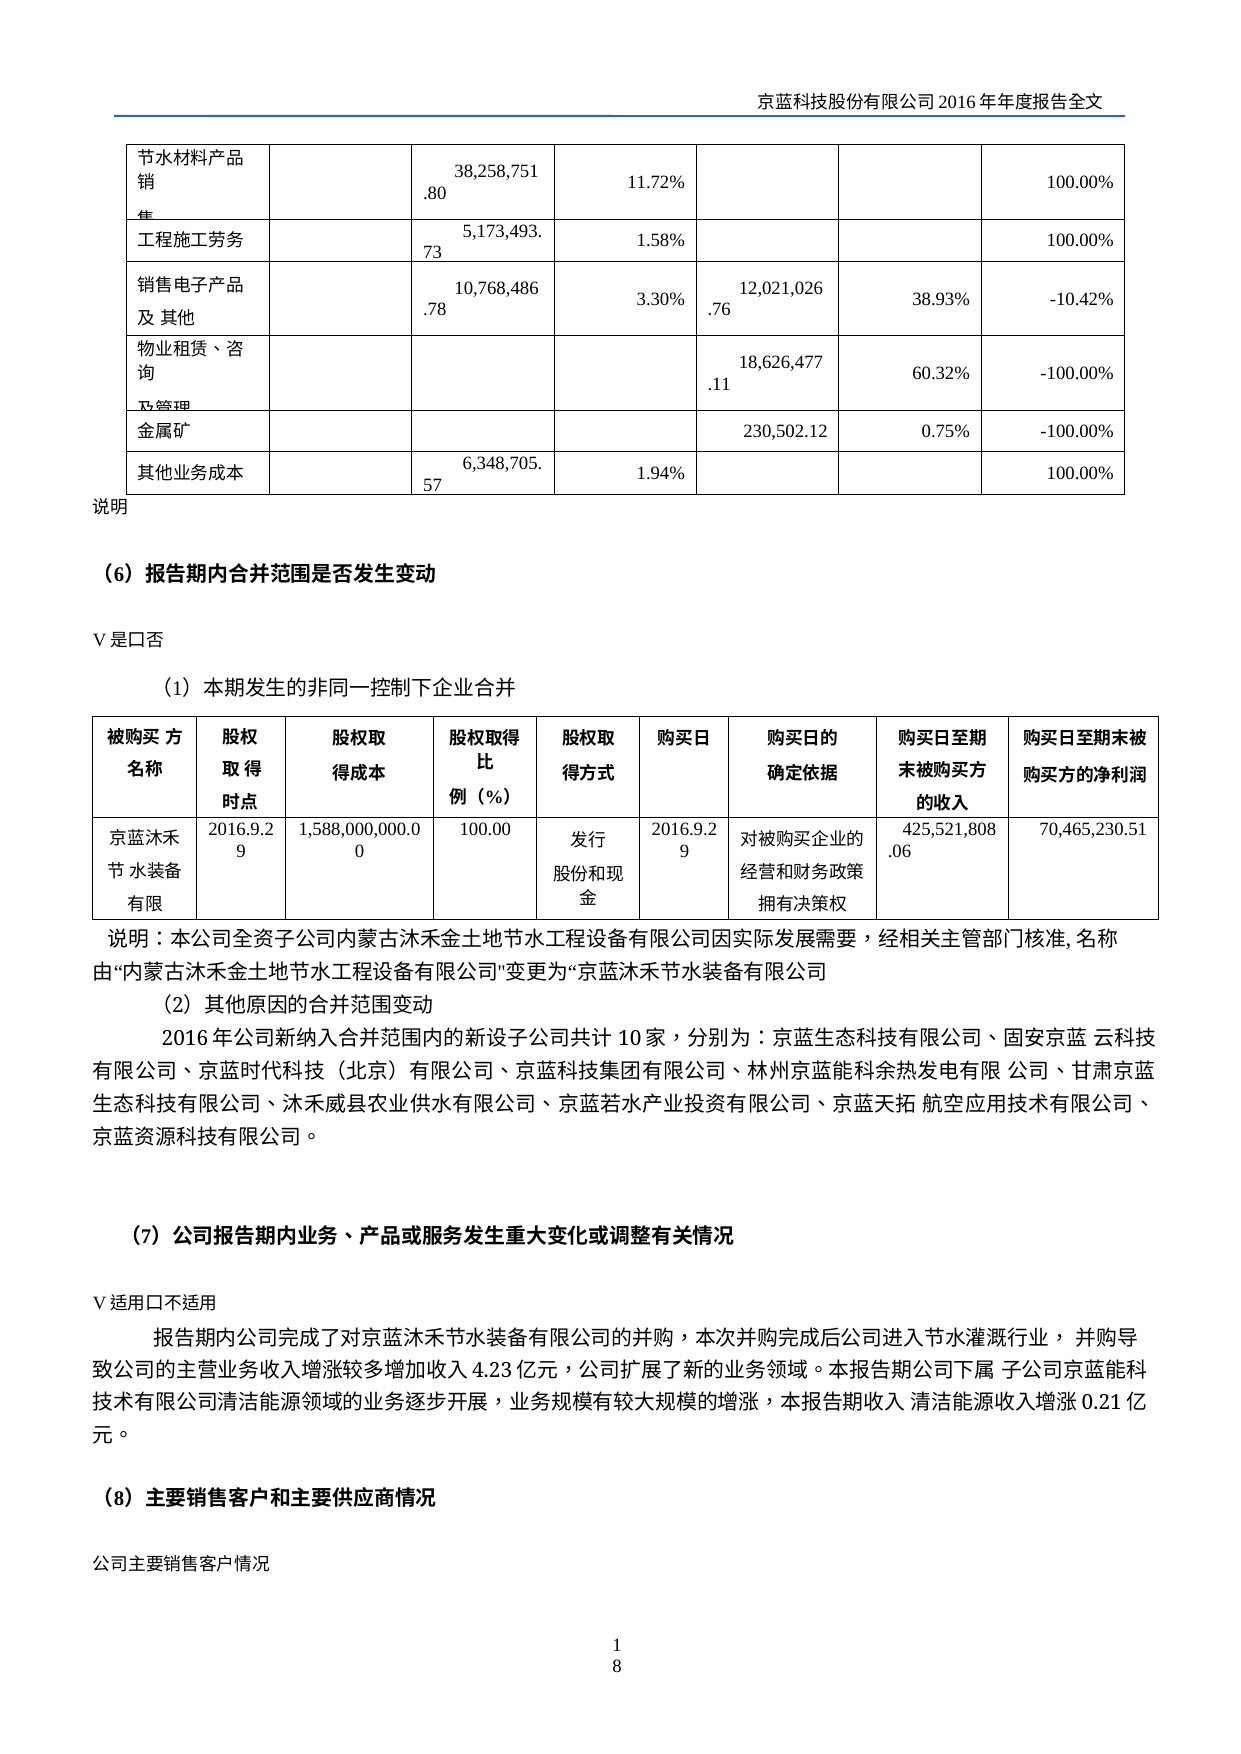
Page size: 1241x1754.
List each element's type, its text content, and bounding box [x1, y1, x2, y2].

table_header 股权取 得方式 [537, 717, 639, 817]
table_cell [697, 452, 838, 494]
table_header 被购买 方名称 [93, 717, 196, 817]
text 2016年公司新纳入合并范围内的新设子公司共计10家，分别为：京蓝生态科技有限公司、固安京蓝 云科技有限公司、京蓝时代科技（北京）有限公司、京蓝科技集团有限公司、林州京蓝能科余热发电有限 公司、甘肃京蓝生态科技有限公司、沐禾威县农业供水有限公司、京蓝若水产业投资有限公司、京蓝天拓 航空应用技术有限公司、京蓝资源科技有限公司。 [93, 1019, 1158, 1151]
table_header 股权取 得时点 [197, 717, 285, 817]
table_cell 230,502.12 [697, 411, 838, 451]
text （1）本期发生的非同一控制下企业合并 [93, 673, 1158, 702]
table_cell [270, 336, 411, 409]
table_cell 2016.9.29 [197, 818, 285, 919]
table_cell -10.42% [982, 262, 1124, 335]
table_cell 对被购买企业的 经营和财务政策 拥有决策权 [729, 818, 876, 919]
table_cell [839, 220, 981, 261]
table_cell [270, 220, 411, 261]
table_header 11.72% [555, 145, 696, 218]
table_cell -100.00% [982, 411, 1124, 451]
table_cell 425,521,808.06 [877, 818, 1008, 919]
table_cell 发行 股份和现金 支付 [537, 818, 639, 919]
table_header 股权取得比 例（%） [434, 717, 536, 817]
table_cell [270, 411, 411, 451]
table_cell [555, 411, 696, 451]
table_cell [555, 336, 696, 409]
table_header [839, 145, 981, 218]
table_cell 物业租赁、咨询 及管理 [127, 336, 269, 409]
table_cell 6,348,705.57 [412, 452, 554, 494]
table_cell 100.00 [434, 818, 536, 919]
table_cell 10,768,486.78 [412, 262, 554, 335]
table_cell [270, 452, 411, 494]
table_header 100.00% [982, 145, 1124, 218]
table_cell 38.93% [839, 262, 981, 335]
table_cell [412, 336, 554, 409]
text 公司主要销售客户情况 [93, 1552, 1158, 1576]
table_cell 12,021,026.76 [697, 262, 838, 335]
table_header 购买日至期末被 购买方的净利润 [1009, 717, 1158, 817]
table_cell 金属矿 [127, 411, 269, 451]
table_cell 京蓝沐禾节 水装备有限 公司 [93, 818, 196, 919]
text 说明：本公司全资子公司内蒙古沐禾金土地节水工程设备有限公司因实际发展需要，经相关主管部门核准, 名称由“内蒙古沐禾金土地节水工程设备有限公司''变更为“京蓝沐禾节水装备有限公司 [93, 920, 1158, 986]
table_cell 其他业务成本 [127, 452, 269, 494]
table_header 购买日的 确定依据 [729, 717, 876, 817]
table_cell 60.32% [839, 336, 981, 409]
table_cell 1.94% [555, 452, 696, 494]
text （8）主要销售客户和主要供应商情况 [93, 1480, 1158, 1512]
table_cell [270, 262, 411, 335]
table_header 购买日至期 末被购买方 的收入 [877, 717, 1008, 817]
text V适用口不适用 [93, 1290, 1158, 1315]
table_header 节水材料产品销 售 [127, 145, 269, 218]
text （6）报告期内合并范围是否发生变动 [93, 559, 1158, 587]
text （7）公司报告期内业务、产品或服务发生重大变化或调整有关情况 [93, 1222, 1158, 1250]
table_cell 工程施工劳务 [127, 220, 269, 261]
text 说明 [93, 495, 1158, 519]
table_cell 100.00% [982, 220, 1124, 261]
table_cell 70,465,230.51 [1009, 818, 1158, 919]
table_header [697, 145, 838, 218]
table_cell 5,173,493.73 [412, 220, 554, 261]
table_cell [412, 411, 554, 451]
table_cell [839, 452, 981, 494]
table_header [270, 145, 411, 218]
text 报告期内公司完成了对京蓝沐禾节水装备有限公司的并购，本次并购完成后公司进入节水灌溉行业， 并购导致公司的主营业务收入增涨较多增加收入4.23亿元，公司扩展了新的业务领域。本报告期公司下属 子公司京蓝能科技术有限公司清洁能源领域的业务逐步开展，业务规模有较大规模的增涨，本报告期收入 清洁能源收入增涨0.21亿元。 [93, 1319, 1158, 1448]
table_header 股权取 得成本 [286, 717, 433, 817]
table_header 38,258,751.80 [412, 145, 554, 218]
table_cell 1.58% [555, 220, 696, 261]
table_header 购买日 [640, 717, 728, 817]
table_cell 18,626,477.11 [697, 336, 838, 409]
text V是口否 [93, 627, 1158, 652]
table_cell 0.75% [839, 411, 981, 451]
table_cell [697, 220, 838, 261]
table_cell 100.00% [982, 452, 1124, 494]
table_cell 1,588,000,000.00 [286, 818, 433, 919]
table_cell 销售电子产品及 其他 [127, 262, 269, 335]
table_cell 3.30% [555, 262, 696, 335]
table_cell 2016.9.29 [640, 818, 728, 919]
text （2）其他原因的合并范围变动 [93, 986, 1158, 1019]
table_cell -100.00% [982, 336, 1124, 409]
